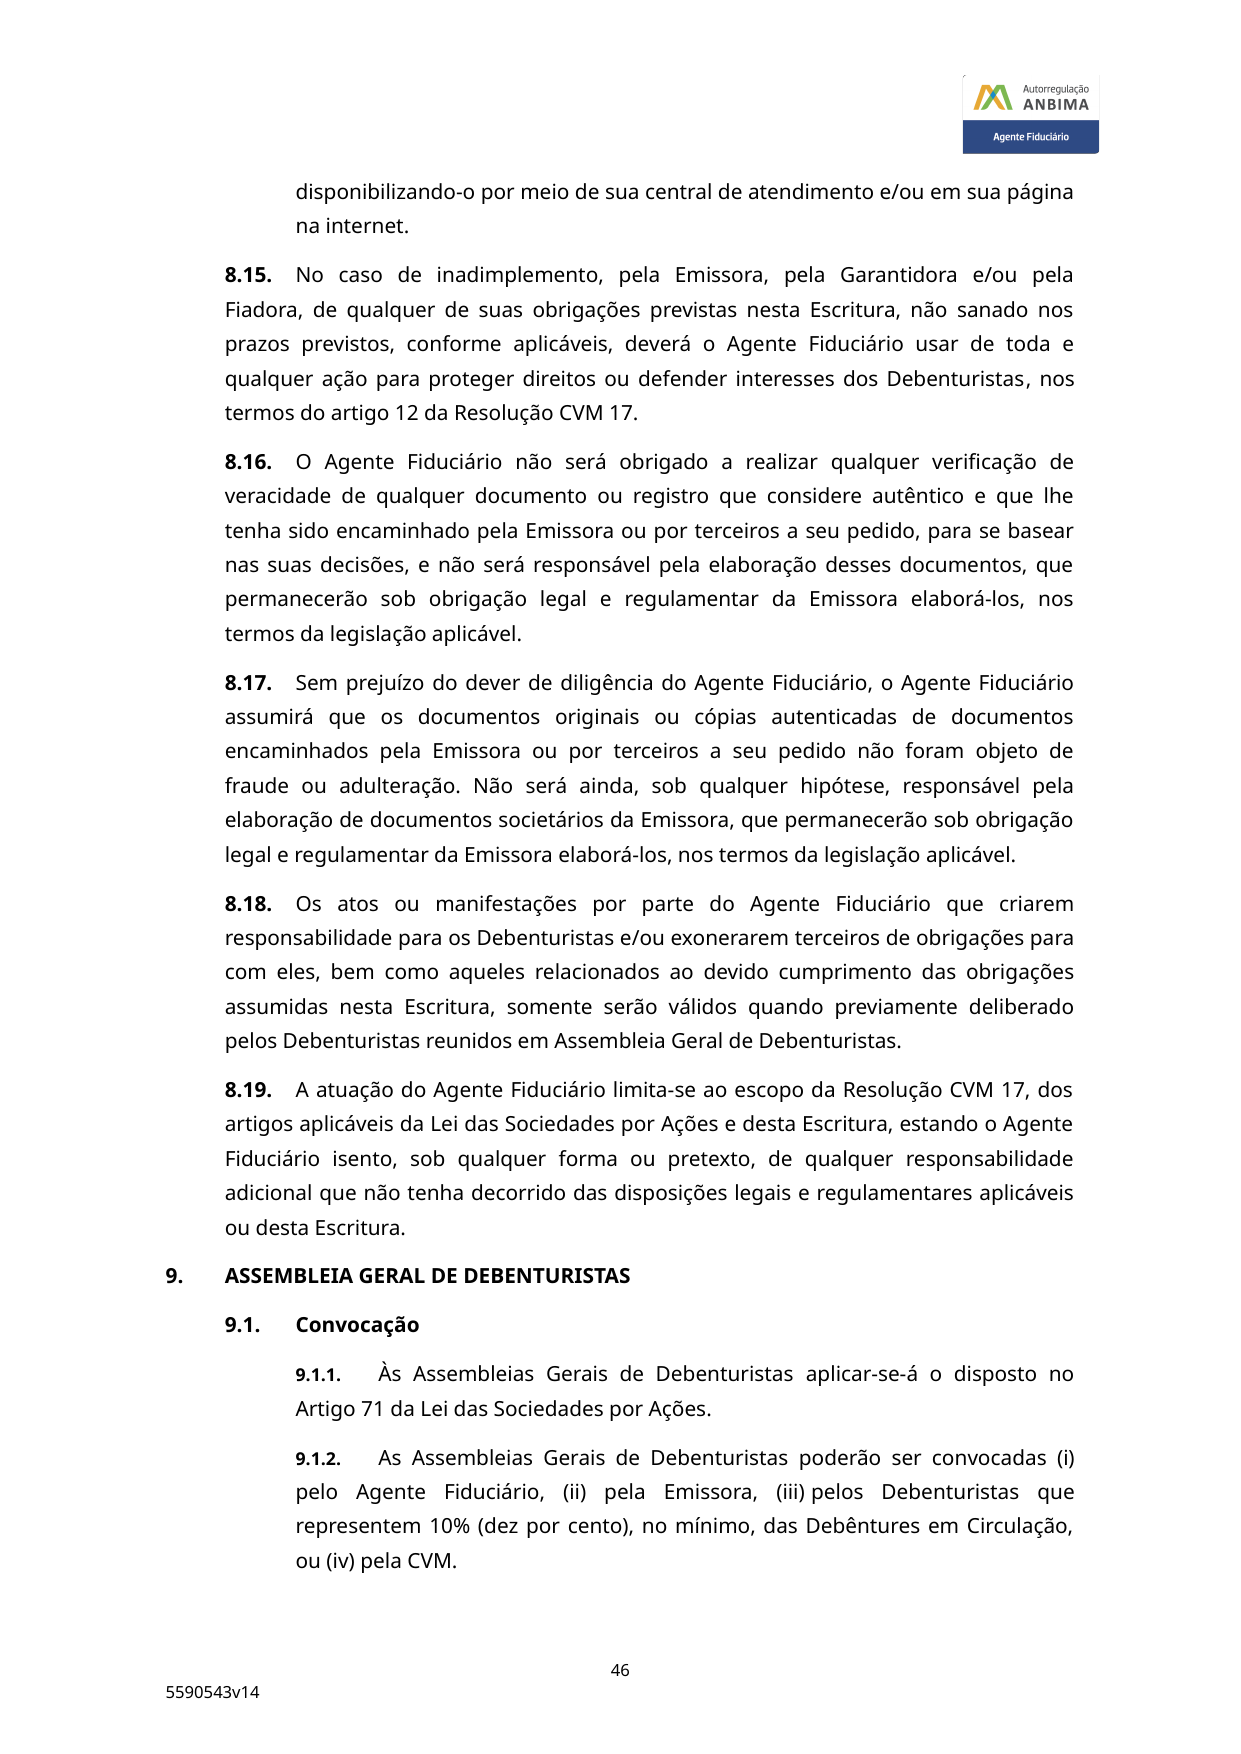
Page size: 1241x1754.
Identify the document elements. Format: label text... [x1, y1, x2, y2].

picture [962, 75, 1100, 154]
text Sem prejuízo do dever de diligência do Agente Fiduciário, o Agente Fiduciário assumirá que os documentos originais ou cópias autenticadas de documentos encaminhados pela Emissora ou por terceiros a seu pedido não foram objeto de fraude ou adulteração. Não será ainda, sob qualquer hipótese, responsável pela elaboração de documentos societários da Emissora, que permanecerão sob obrigação legal e regulamentar da Emissora elaborá-los, nos termos da legislação aplicável. [224, 668, 1075, 868]
text Convocação [224, 1311, 1075, 1339]
text No caso de inadimplemento, pela Emissora, pela Garantidora e/ou pela Fiadora, de qualquer de suas obrigações previstas nesta Escritura, não sanado nos prazos previstos, conforme aplicáveis, deverá o Agente Fiduciário usar de toda e qualquer ação para proteger direitos ou defender interesses dos Debenturistas, nos termos do artigo 12 da Resolução CVM 17. [224, 261, 1075, 426]
text ASSEMBLEIA GERAL DE DEBENTURISTAS [165, 1262, 1075, 1290]
text Às Assembleias Gerais de Debenturistas aplicar-se-á o disposto no Artigo 71 da Lei das Sociedades por Ações. [295, 1359, 1075, 1422]
text As Assembleias Gerais de Debenturistas poderão ser convocadas (i) pelo Agente Fiduciário, (ii) pela Emissora, (iii) pelos Debenturistas que representem 10% (dez por cento), no mínimo, das Debêntures em Circulação, ou (iv) pela CVM. [295, 1443, 1075, 1574]
text O Agente Fiduciário não será obrigado a realizar qualquer verificação de veracidade de qualquer documento ou registro que considere autêntico e que lhe tenha sido encaminhado pela Emissora ou por terceiros a seu pedido, para se basear nas suas decisões, e não será responsável pela elaboração desses documentos, que permanecerão sob obrigação legal e regulamentar da Emissora elaborá-los, nos termos da legislação aplicável. [224, 447, 1075, 647]
text A atuação do Agente Fiduciário limita-se ao escopo da Resolução CVM 17, dos artigos aplicáveis da Lei das Sociedades por Ações e desta Escritura, estando o Agente Fiduciário isento, sob qualquer forma ou pretexto, de qualquer responsabilidade adicional que não tenha decorrido das disposições legais e regulamentares aplicáveis ou desta Escritura. [224, 1075, 1075, 1241]
text Os atos ou manifestações por parte do Agente Fiduciário que criarem responsabilidade para os Debenturistas e/ou exonerarem terceiros de obrigações para com eles, bem como aqueles relacionados ao devido cumprimento das obrigações assumidas nesta Escritura, somente serão válidos quando previamente deliberado pelos Debenturistas reunidos em Assembleia Geral de Debenturistas. [224, 889, 1075, 1054]
